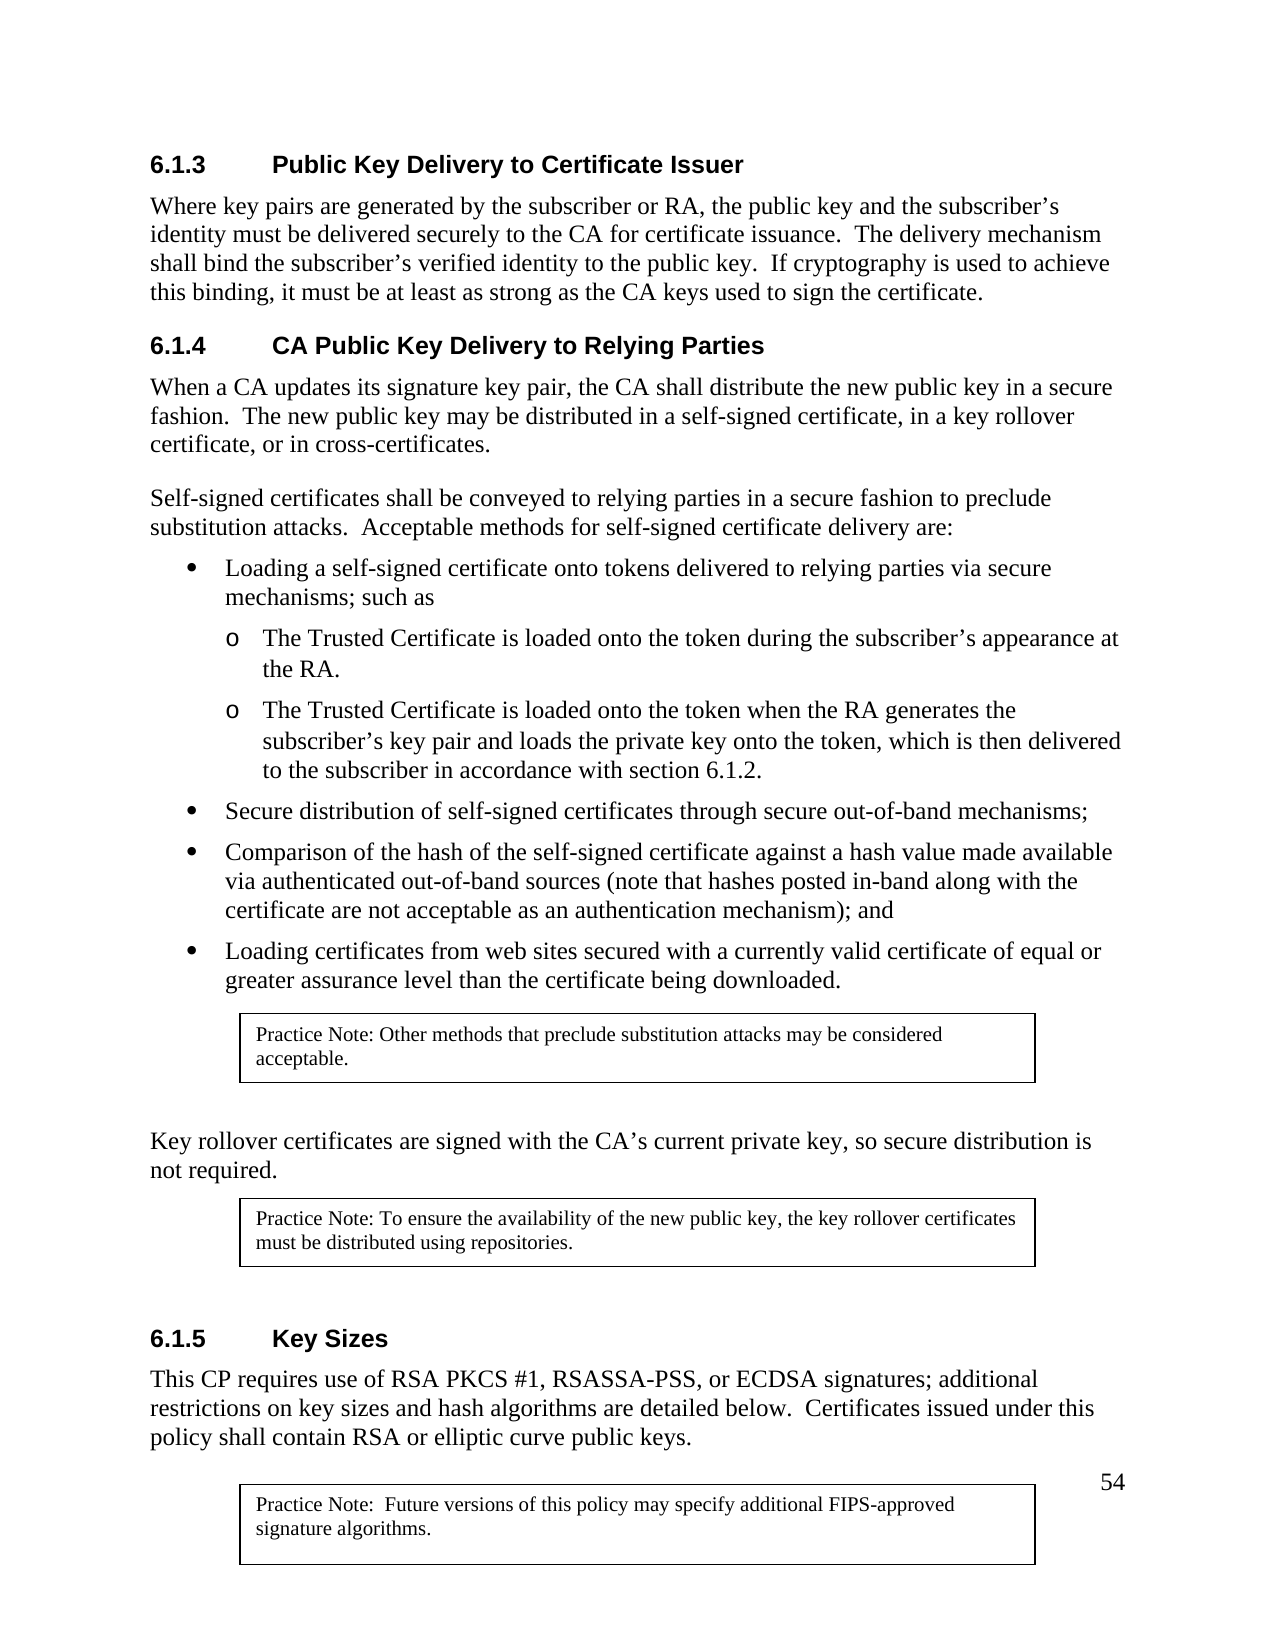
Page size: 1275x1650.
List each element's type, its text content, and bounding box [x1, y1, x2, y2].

text This CP requires use of RSA PKCS #1, RSASSA-PSS, or ECDSA signatures; additional restrictions on key sizes and hash algorithms are detailed below. Certificates issued under this policy shall contain RSA or elliptic curve public keys. [150, 1364, 1125, 1451]
text Self-signed certificates shall be conveyed to relying parties in a secure fashion to preclude substitution attacks. Acceptable methods for self-signed certificate delivery are: [150, 483, 1125, 541]
list The Trusted Certificate is loaded onto the token during the subscriber’s appearance at the RA. [225, 623, 1125, 683]
list Comparison of the hash of the self-signed certificate against a hash value made available via authenticated out-of-band sources (note that hashes posted in-band along with the certificate are not acceptable as an authentication mechanism); and [187, 837, 1125, 924]
list Loading certificates from web sites secured with a currently valid certificate of equal or greater assurance level than the certificate being downloaded. [187, 936, 1125, 994]
subtitle Public Key Delivery to Certificate Issuer [150, 150, 1125, 179]
list Secure distribution of self-signed certificates through secure out-of-band mechanisms; [187, 796, 1125, 825]
list The Trusted Certificate is loaded onto the token when the RA generates the subscriber’s key pair and loads the private key onto the token, which is then delivered to the subscriber in accordance with section 6.1.2. [225, 695, 1125, 784]
list Loading a self-signed certificate onto tokens delivered to relying parties via secure mechanisms; such as [187, 553, 1125, 611]
subtitle CA Public Key Delivery to Relying Parties [150, 331, 1125, 360]
subtitle Key Sizes [150, 1209, 1125, 1352]
text When a CA updates its signature key pair, the CA shall distribute the new public key in a secure fashion. The new public key may be distributed in a self-signed certificate, in a key rollover certificate, or in cross-certificates. [150, 372, 1125, 458]
text Where key pairs are generated by the subscriber or RA, the public key and the subscriber’s identity must be delivered securely to the CA for certificate issuance. The delivery mechanism shall bind the subscriber’s verified identity to the public key. If cryptography is used to achieve this binding, it must be at least as strong as the CA keys used to sign the certificate. [150, 191, 1125, 306]
list Key rollover certificates are signed with the CA’s current private key, so secure distribution is not required. [150, 1006, 1125, 1184]
